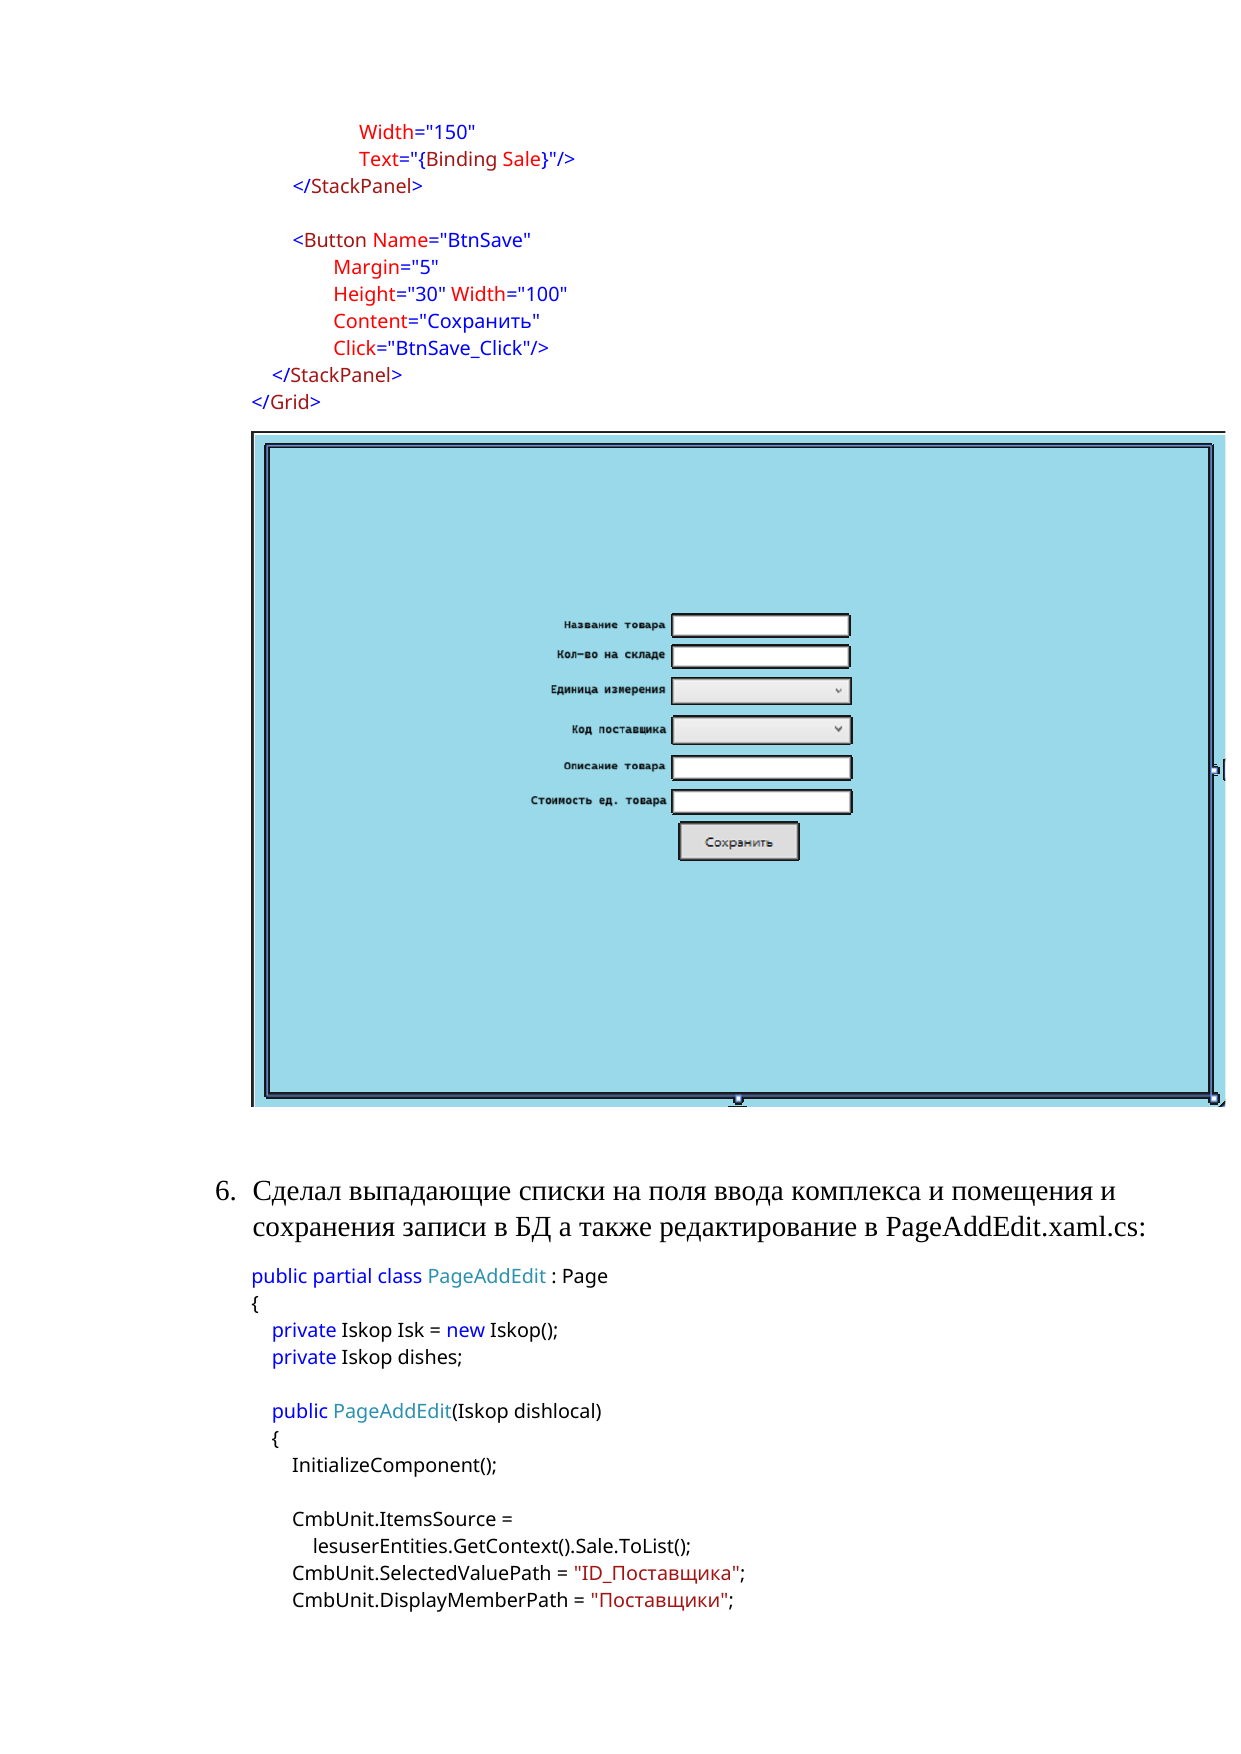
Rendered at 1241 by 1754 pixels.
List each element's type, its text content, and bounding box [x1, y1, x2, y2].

picture [251, 431, 1226, 1107]
text Text="{Binding Sale}"/> [177, 145, 1152, 172]
text public PageAddEdit(Iskop dishlocal) [177, 1397, 1152, 1424]
text Click="BtnSave_Click"/> [177, 334, 1152, 361]
text public partial class PageAddEdit : Page [177, 1262, 1152, 1289]
text InitializeComponent(); [177, 1451, 1152, 1478]
text lesuserEntities.GetContext().Sale.ToList(); [177, 1532, 1152, 1559]
list Сделал выпадающие списки на поля ввода комплекса и помещения и сохранения записи в БД а также редактирование в PageAddEdit.xaml.cs: [215, 1173, 1152, 1243]
text Height="30" Width="100" [177, 280, 1152, 307]
text </StackPanel> [177, 172, 1152, 199]
text CmbUnit.SelectedValuePath = "ID_Поставщика"; [177, 1559, 1152, 1586]
text { [177, 1289, 1152, 1316]
text private Iskop dishes; [177, 1343, 1152, 1370]
text CmbUnit.DisplayMemberPath = "Поставщики"; [177, 1586, 1152, 1613]
text Margin="5" [177, 253, 1152, 280]
text { [177, 1424, 1152, 1451]
text </StackPanel> [177, 361, 1152, 388]
text Content="Сохранить" [177, 307, 1152, 334]
text CmbUnit.ItemsSource = [177, 1505, 1152, 1532]
text Width="150" [177, 118, 1152, 145]
text </Grid> [177, 388, 1152, 415]
text <Button Name="BtnSave" [177, 226, 1152, 253]
text private Iskop Isk = new Iskop(); [177, 1316, 1152, 1343]
